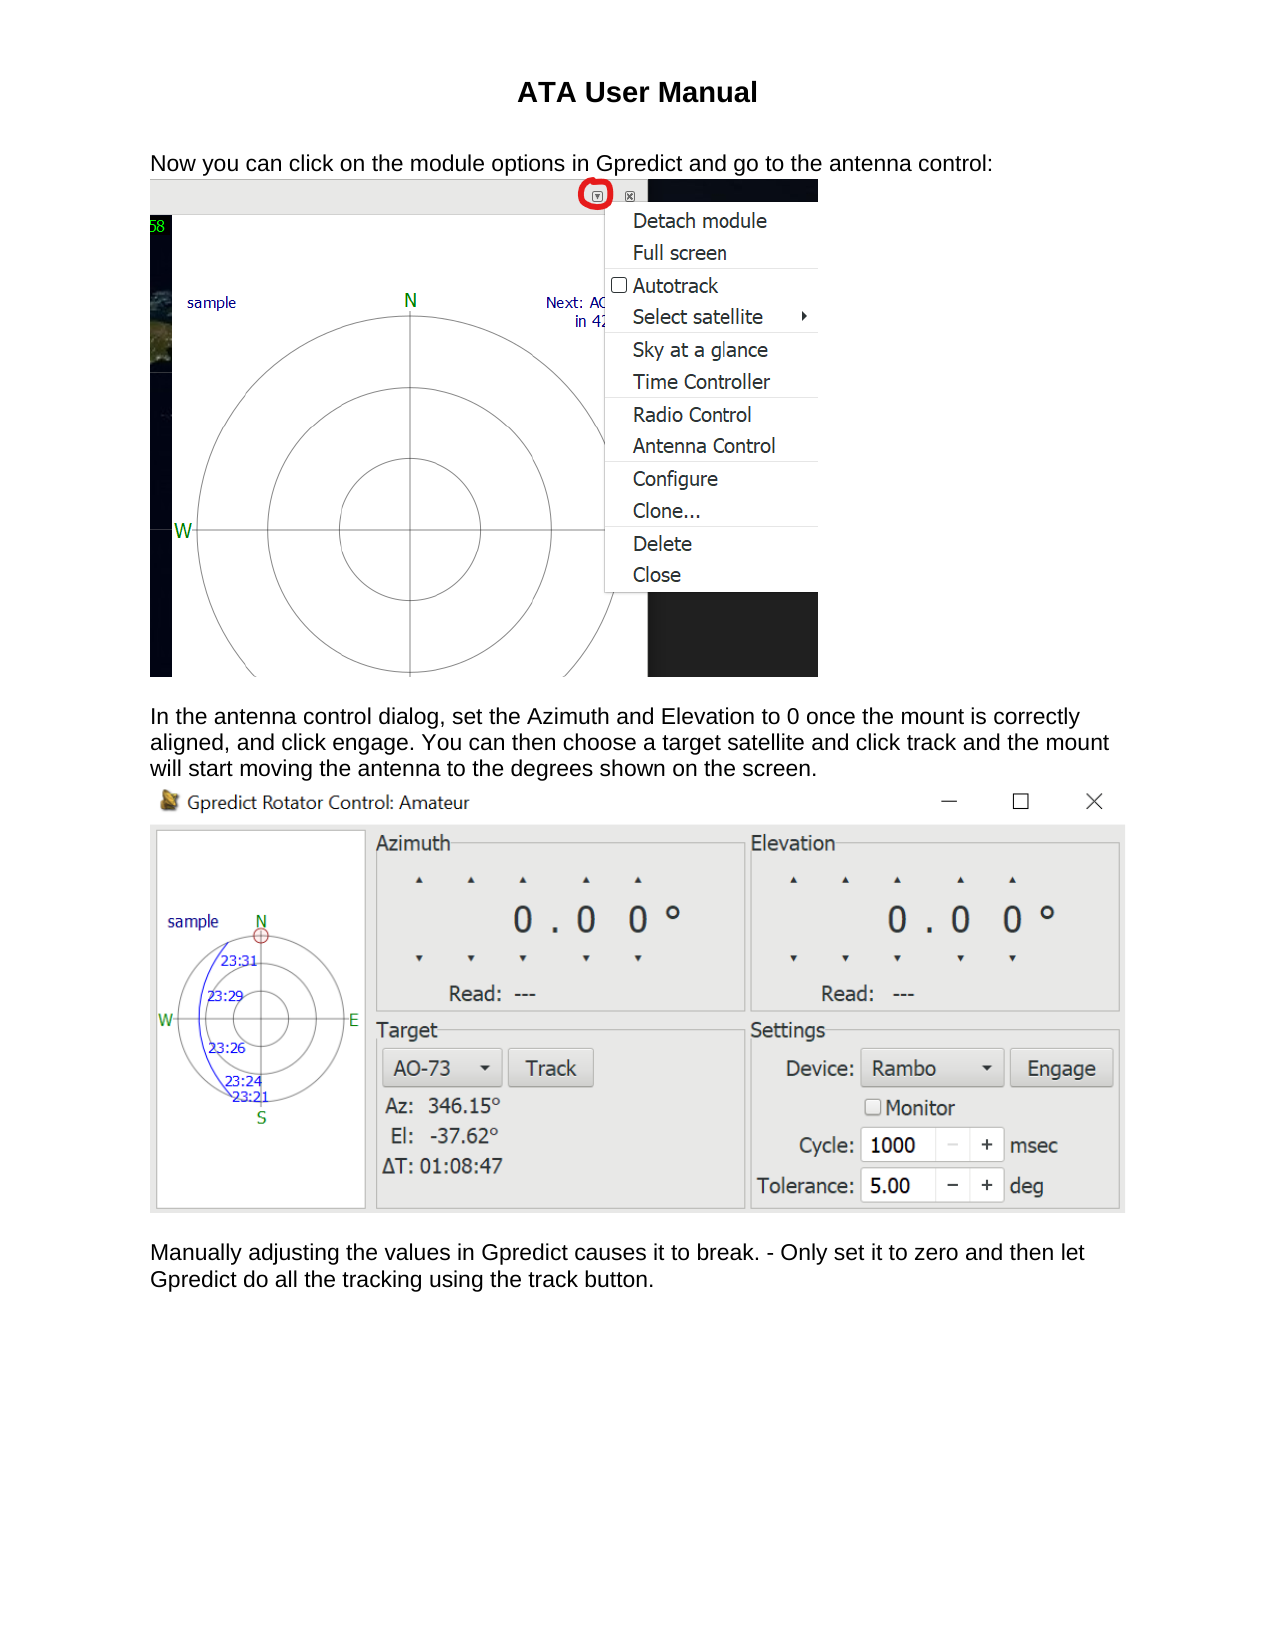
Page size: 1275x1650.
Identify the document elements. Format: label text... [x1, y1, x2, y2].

picture [150, 781, 1125, 1213]
text Manually adjusting the values in Gpredict causes it to break. - Only set it to zero and then let Gpredict do all the tracking using the track button. [150, 1239, 1125, 1292]
text In the antenna control dialog, set the Azimuth and Elevation to 0 once the mount is correctly aligned, and click engage. You can then choose a target satellite and click track and the mount will start moving the antenna to the degrees shown on the screen. [150, 703, 1125, 781]
picture [150, 176, 818, 677]
